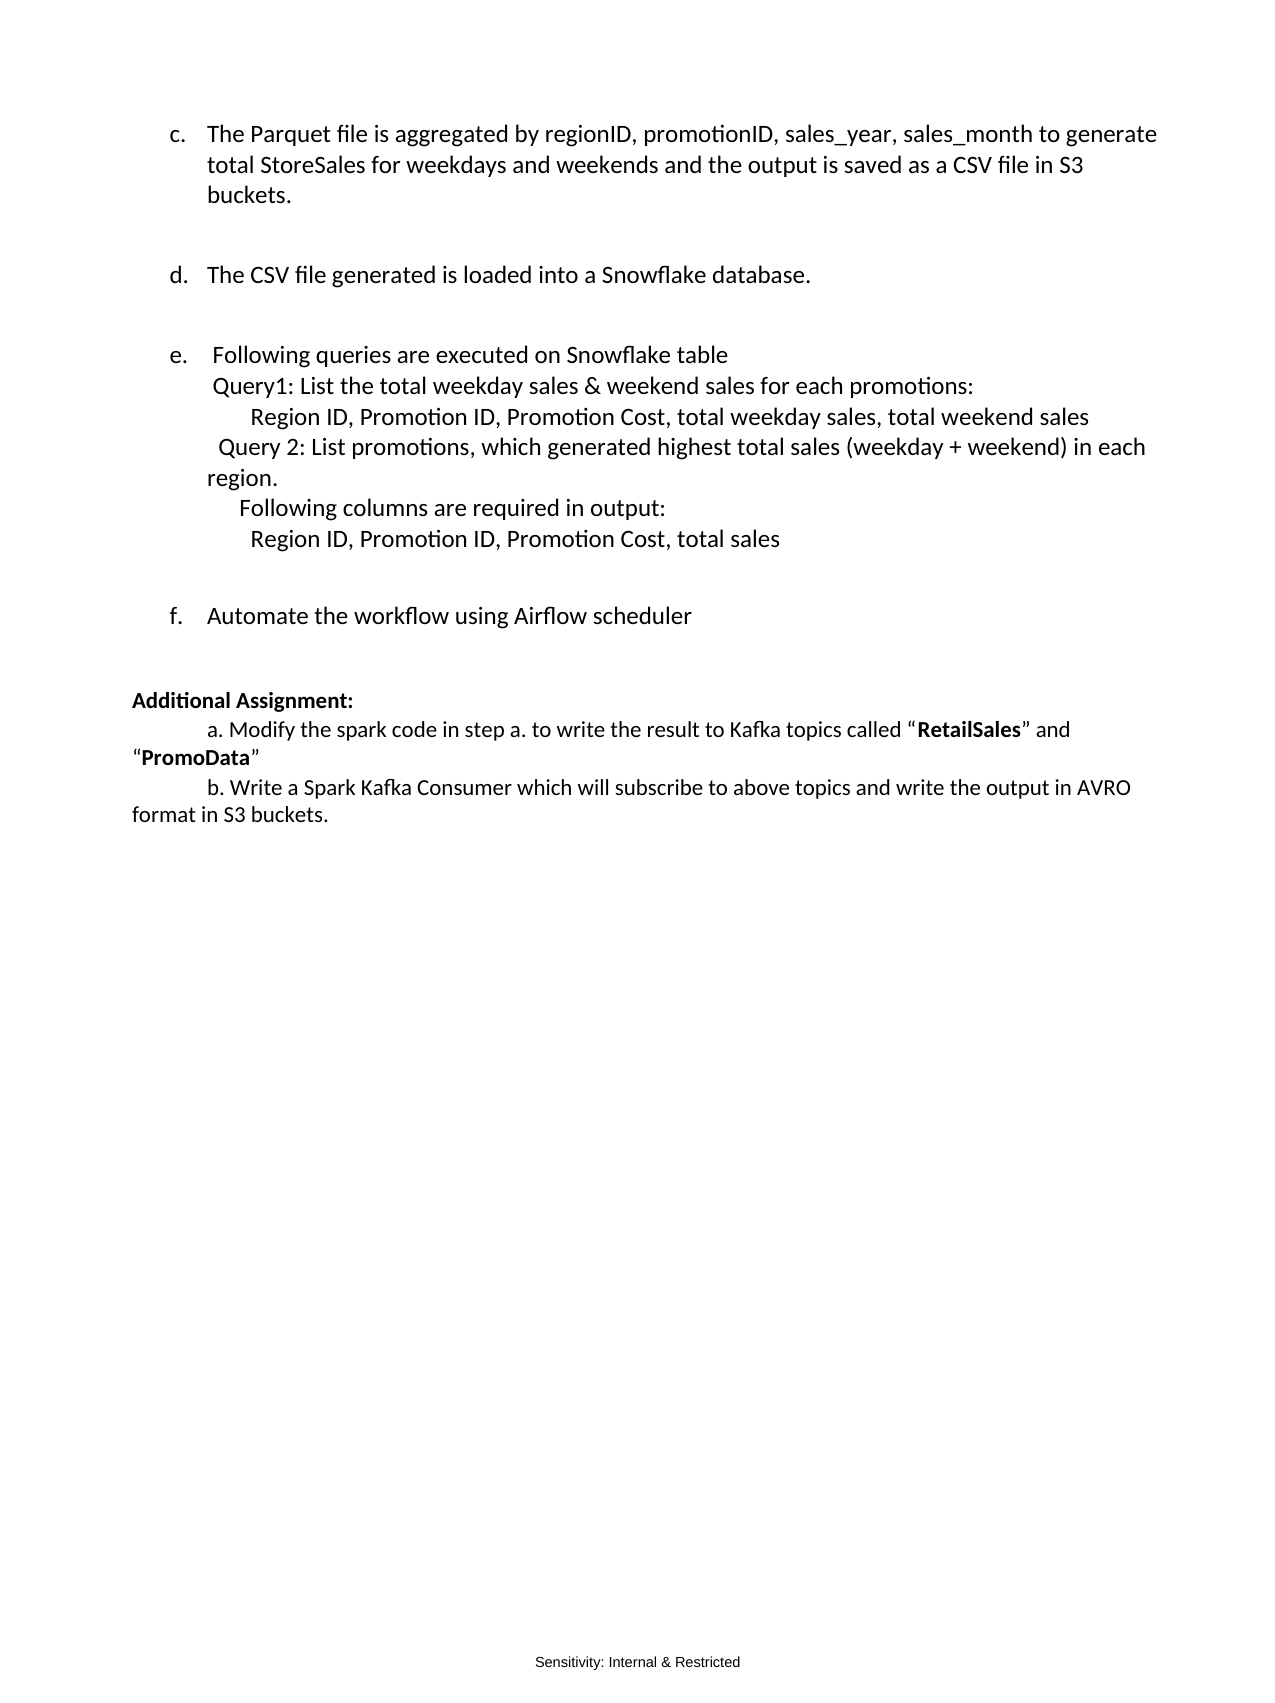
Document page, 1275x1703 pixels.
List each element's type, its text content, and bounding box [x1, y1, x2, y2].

list b. Write a Spark Kafka Consumer which will subscribe to above topics and write the output in AVRO format in S3 buckets. [132, 773, 1174, 829]
text Region ID, Promotion ID, Promotion Cost, total sales [132, 523, 1174, 553]
text Region ID, Promotion ID, Promotion Cost, total weekday sales, total weekend sales [132, 401, 1174, 431]
list Automate the workflow using Airflow scheduler [169, 600, 1174, 631]
list The CSV file generated is loaded into a Snowflake database. [169, 259, 1174, 290]
text Additional Assignment: [132, 687, 1174, 715]
list The Parquet file is aggregated by regionID, promotionID, sales_year, sales_month to generate total StoreSales for weekdays and weekends and the output is saved as a CSV file in S3 buckets. [169, 118, 1174, 210]
text Query1: List the total weekday sales & weekend sales for each promotions: [207, 370, 1174, 401]
list Following queries are executed on Snowflake table [169, 339, 1174, 370]
text Query 2: List promotions, which generated highest total sales (weekday + weekend) in each region. [207, 431, 1174, 492]
text Following columns are required in output: [132, 492, 1174, 523]
list a. Modify the spark code in step a. to write the result to Kafka topics called “RetailSales” and “PromoData” [132, 715, 1174, 771]
